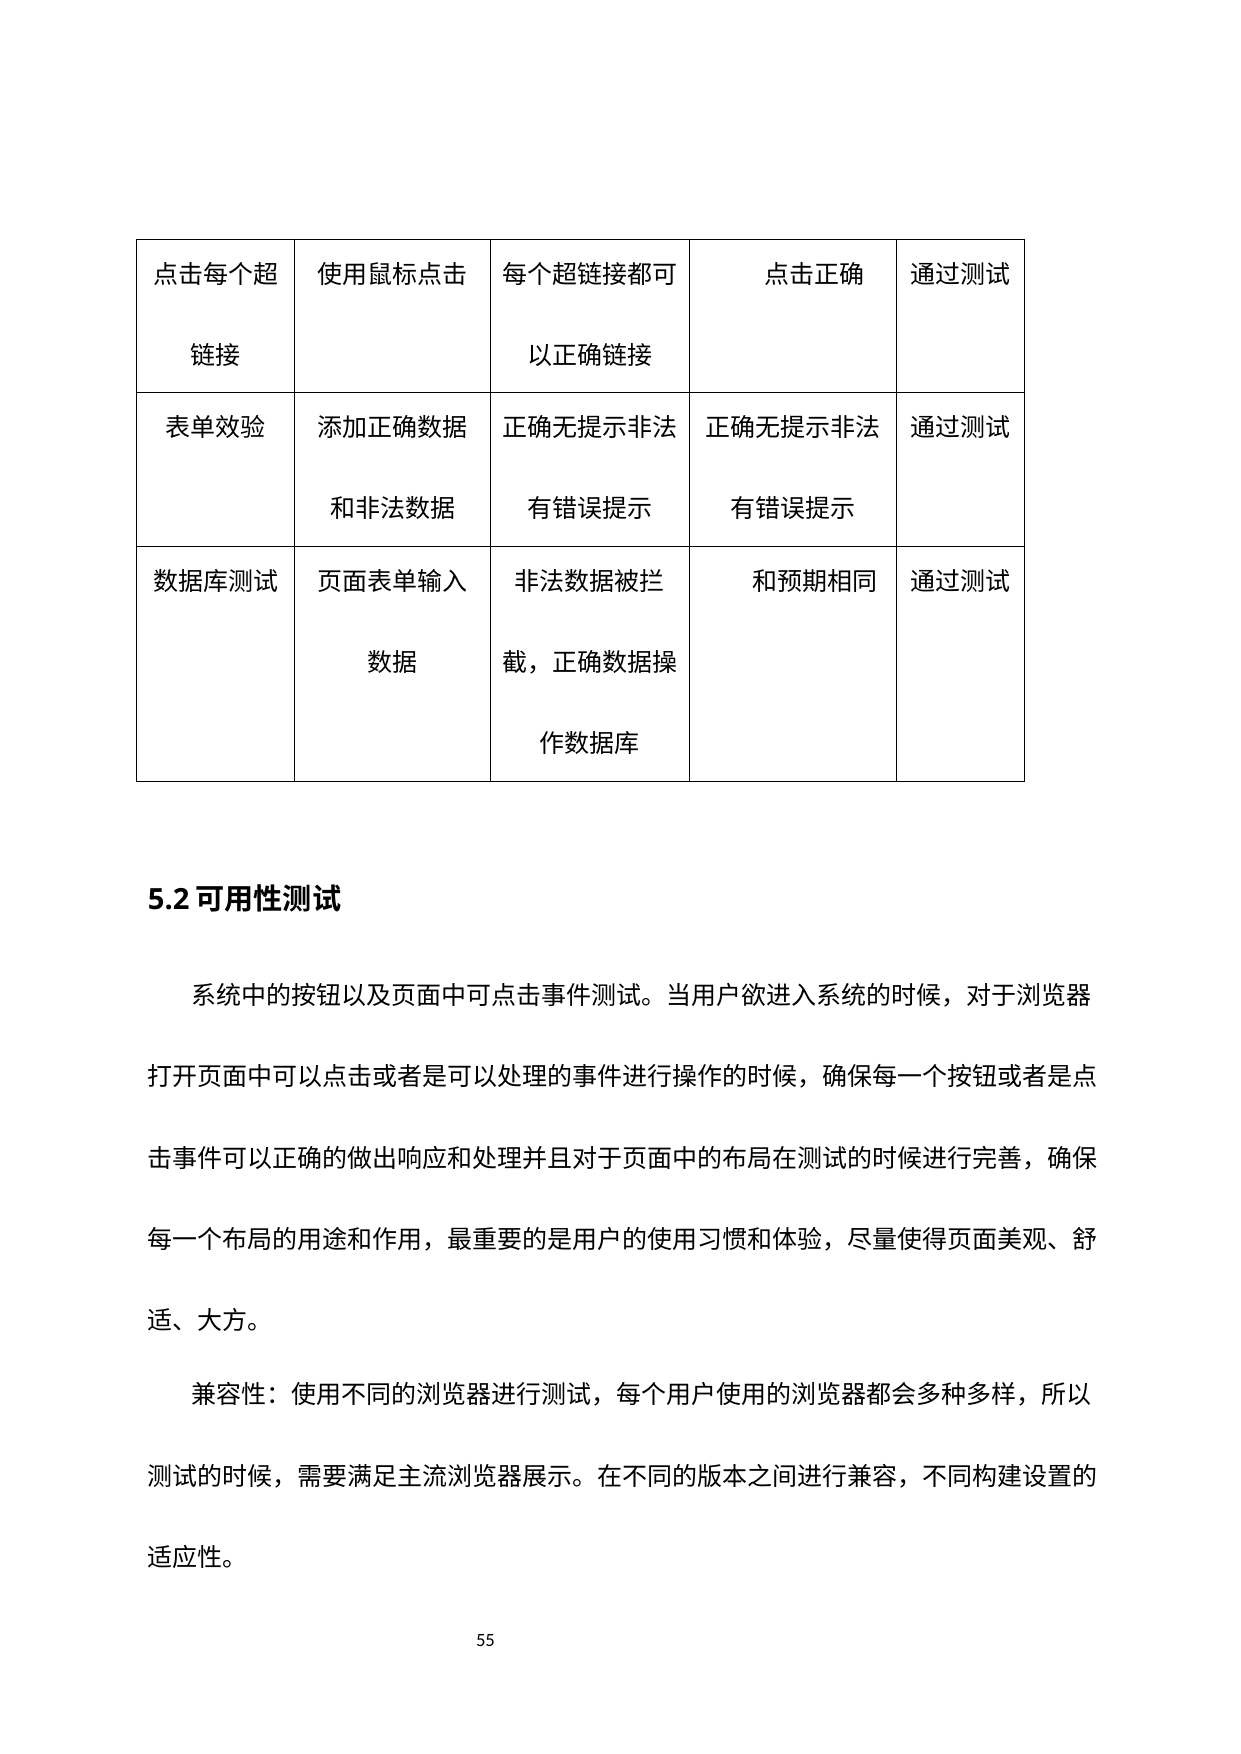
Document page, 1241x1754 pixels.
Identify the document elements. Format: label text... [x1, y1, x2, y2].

table_cell 页面表单输入数据 [295, 547, 490, 781]
table_cell 通过测试 [897, 240, 1024, 392]
subtitle 5.2可用性测试 [148, 865, 1104, 930]
list 兼容性：使用不同的浏览器进行测试，每个用户使用的浏览器都会多种多样，所以测试的时候，需要满足主流浏览器展示。在不同的版本之间进行兼容，不同构建设置的适应性。 [148, 1360, 1104, 1588]
table_cell 和预期相同 [690, 547, 896, 781]
table_cell 通过测试 [897, 547, 1024, 781]
table_cell 正确无提示非法有错误提示 [491, 393, 689, 546]
table_cell 非法数据被拦截，正确数据操作数据库 [491, 547, 689, 781]
table_cell 点击正确 [690, 240, 896, 392]
table_cell 数据库测试 [137, 547, 294, 781]
table_cell 点击每个超链接 [137, 240, 294, 392]
table_cell 表单效验 [137, 393, 294, 546]
table_cell 每个超链接都可以正确链接 [491, 240, 689, 392]
table_cell 通过测试 [897, 393, 1024, 546]
list 系统中的按钮以及页面中可点击事件测试。当用户欲进入系统的时候，对于浏览器打开页面中可以点击或者是可以处理的事件进行操作的时候，确保每一个按钮或者是点击事件可以正确的做出响应和处理并且对于页面中的布局在测试的时候进行完善，确保每一个布局的用途和作用，最重要的是用户的使用习惯和体验，尽量使得页面美观、舒适、大方。 [148, 961, 1104, 1351]
table_cell 正确无提示非法有错误提示 [690, 393, 896, 546]
table_cell 使用鼠标点击 [295, 240, 490, 392]
table_cell 添加正确数据和非法数据 [295, 393, 490, 546]
